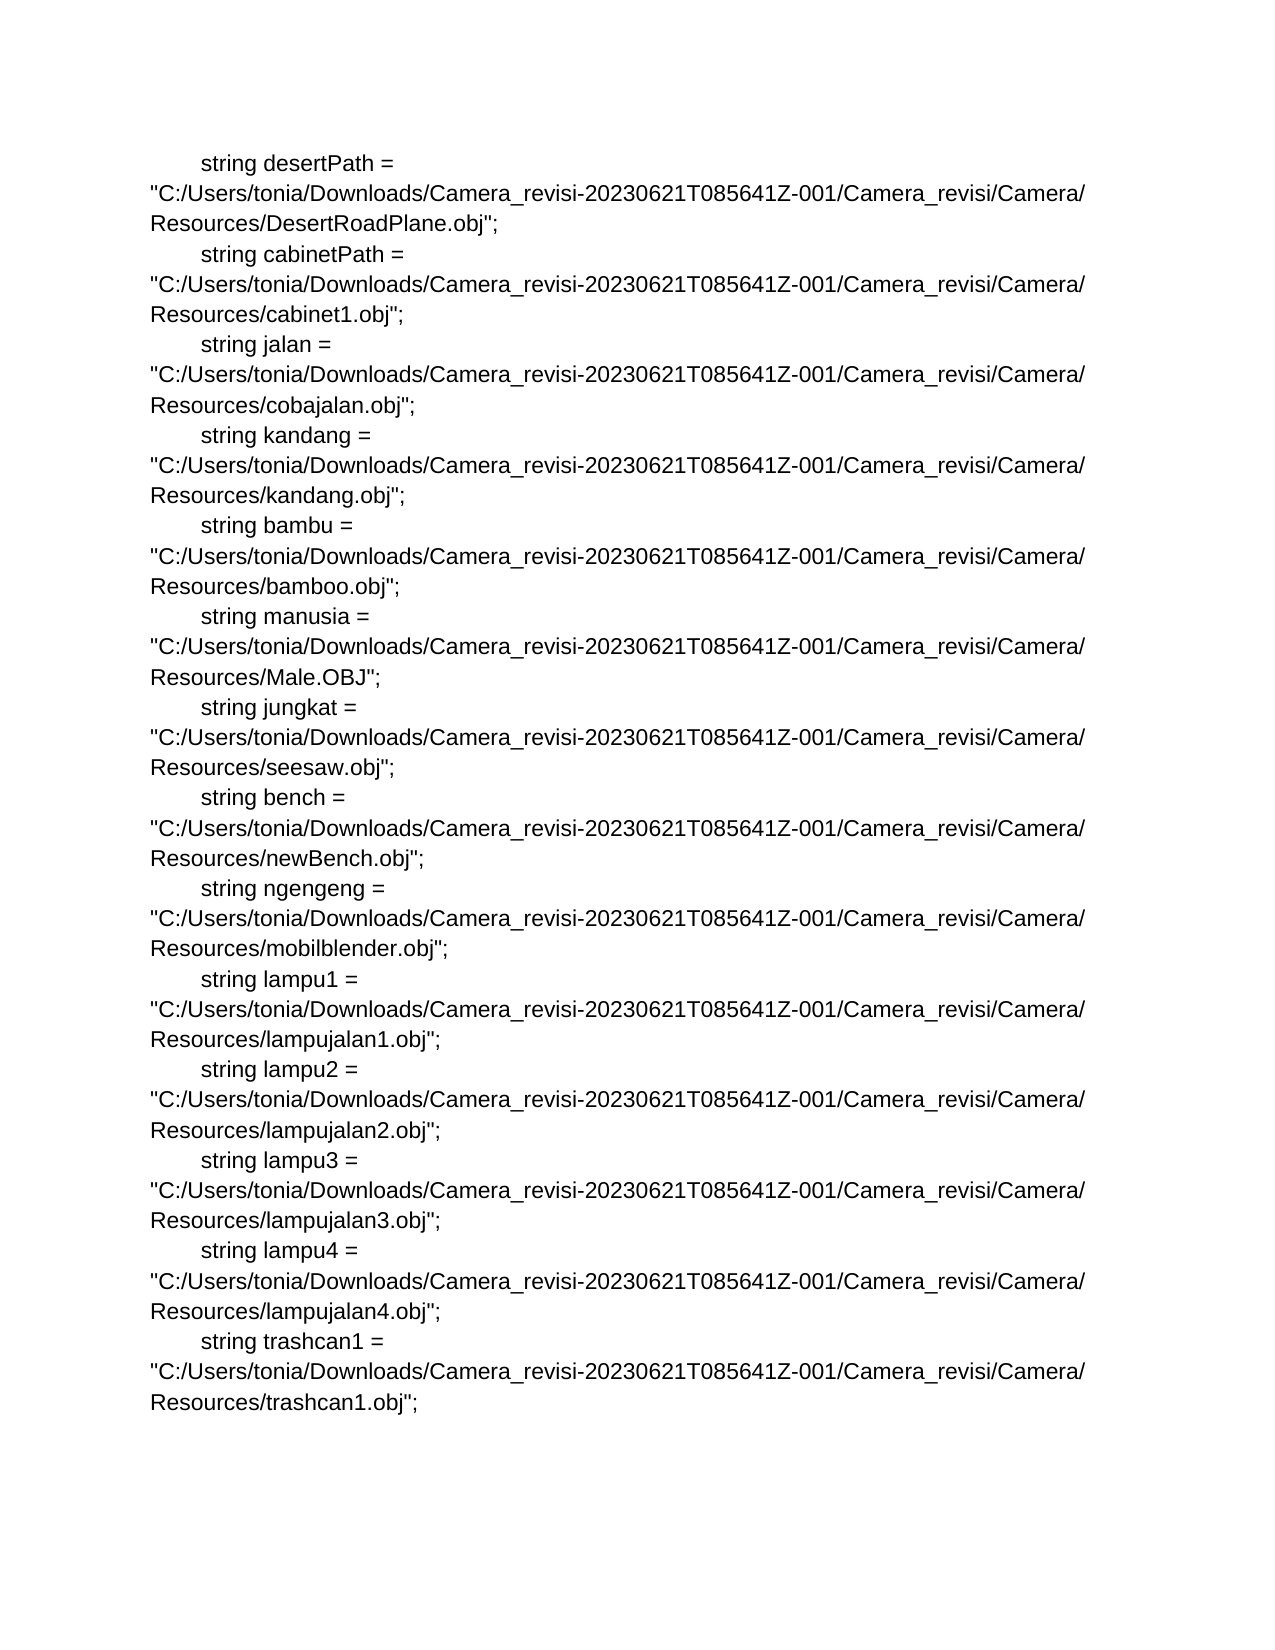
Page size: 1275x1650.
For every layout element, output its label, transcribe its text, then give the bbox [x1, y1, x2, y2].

text string lampu4 = "C:/Users/tonia/Downloads/Camera_revisi-20230621T085641Z-001/Camera_revisi/Camera/Resources/lampujalan4.obj"; [150, 1237, 1125, 1324]
text string jungkat = "C:/Users/tonia/Downloads/Camera_revisi-20230621T085641Z-001/Camera_revisi/Camera/Resources/seesaw.obj"; [150, 694, 1125, 781]
text string manusia = "C:/Users/tonia/Downloads/Camera_revisi-20230621T085641Z-001/Camera_revisi/Camera/Resources/Male.OBJ"; [150, 603, 1125, 690]
text string bambu = "C:/Users/tonia/Downloads/Camera_revisi-20230621T085641Z-001/Camera_revisi/Camera/Resources/bamboo.obj"; [150, 512, 1125, 599]
text string lampu1 = "C:/Users/tonia/Downloads/Camera_revisi-20230621T085641Z-001/Camera_revisi/Camera/Resources/lampujalan1.obj"; [150, 966, 1125, 1052]
text string lampu2 = "C:/Users/tonia/Downloads/Camera_revisi-20230621T085641Z-001/Camera_revisi/Camera/Resources/lampujalan2.obj"; [150, 1056, 1125, 1143]
text string ngengeng = "C:/Users/tonia/Downloads/Camera_revisi-20230621T085641Z-001/Camera_revisi/Camera/Resources/mobilblender.obj"; [150, 875, 1125, 962]
text string kandang = "C:/Users/tonia/Downloads/Camera_revisi-20230621T085641Z-001/Camera_revisi/Camera/Resources/kandang.obj"; [150, 422, 1125, 509]
text string trashcan1 = "C:/Users/tonia/Downloads/Camera_revisi-20230621T085641Z-001/Camera_revisi/Camera/Resources/trashcan1.obj"; [150, 1328, 1125, 1415]
text string cabinetPath = "C:/Users/tonia/Downloads/Camera_revisi-20230621T085641Z-001/Camera_revisi/Camera/Resources/cabinet1.obj"; [150, 241, 1125, 327]
text string bench = "C:/Users/tonia/Downloads/Camera_revisi-20230621T085641Z-001/Camera_revisi/Camera/Resources/newBench.obj"; [150, 784, 1125, 871]
text string jalan = "C:/Users/tonia/Downloads/Camera_revisi-20230621T085641Z-001/Camera_revisi/Camera/Resources/cobajalan.obj"; [150, 331, 1125, 418]
text string desertPath = "C:/Users/tonia/Downloads/Camera_revisi-20230621T085641Z-001/Camera_revisi/Camera/Resources/DesertRoadPlane.obj"; [150, 150, 1125, 237]
text string lampu3 = "C:/Users/tonia/Downloads/Camera_revisi-20230621T085641Z-001/Camera_revisi/Camera/Resources/lampujalan3.obj"; [150, 1147, 1125, 1234]
